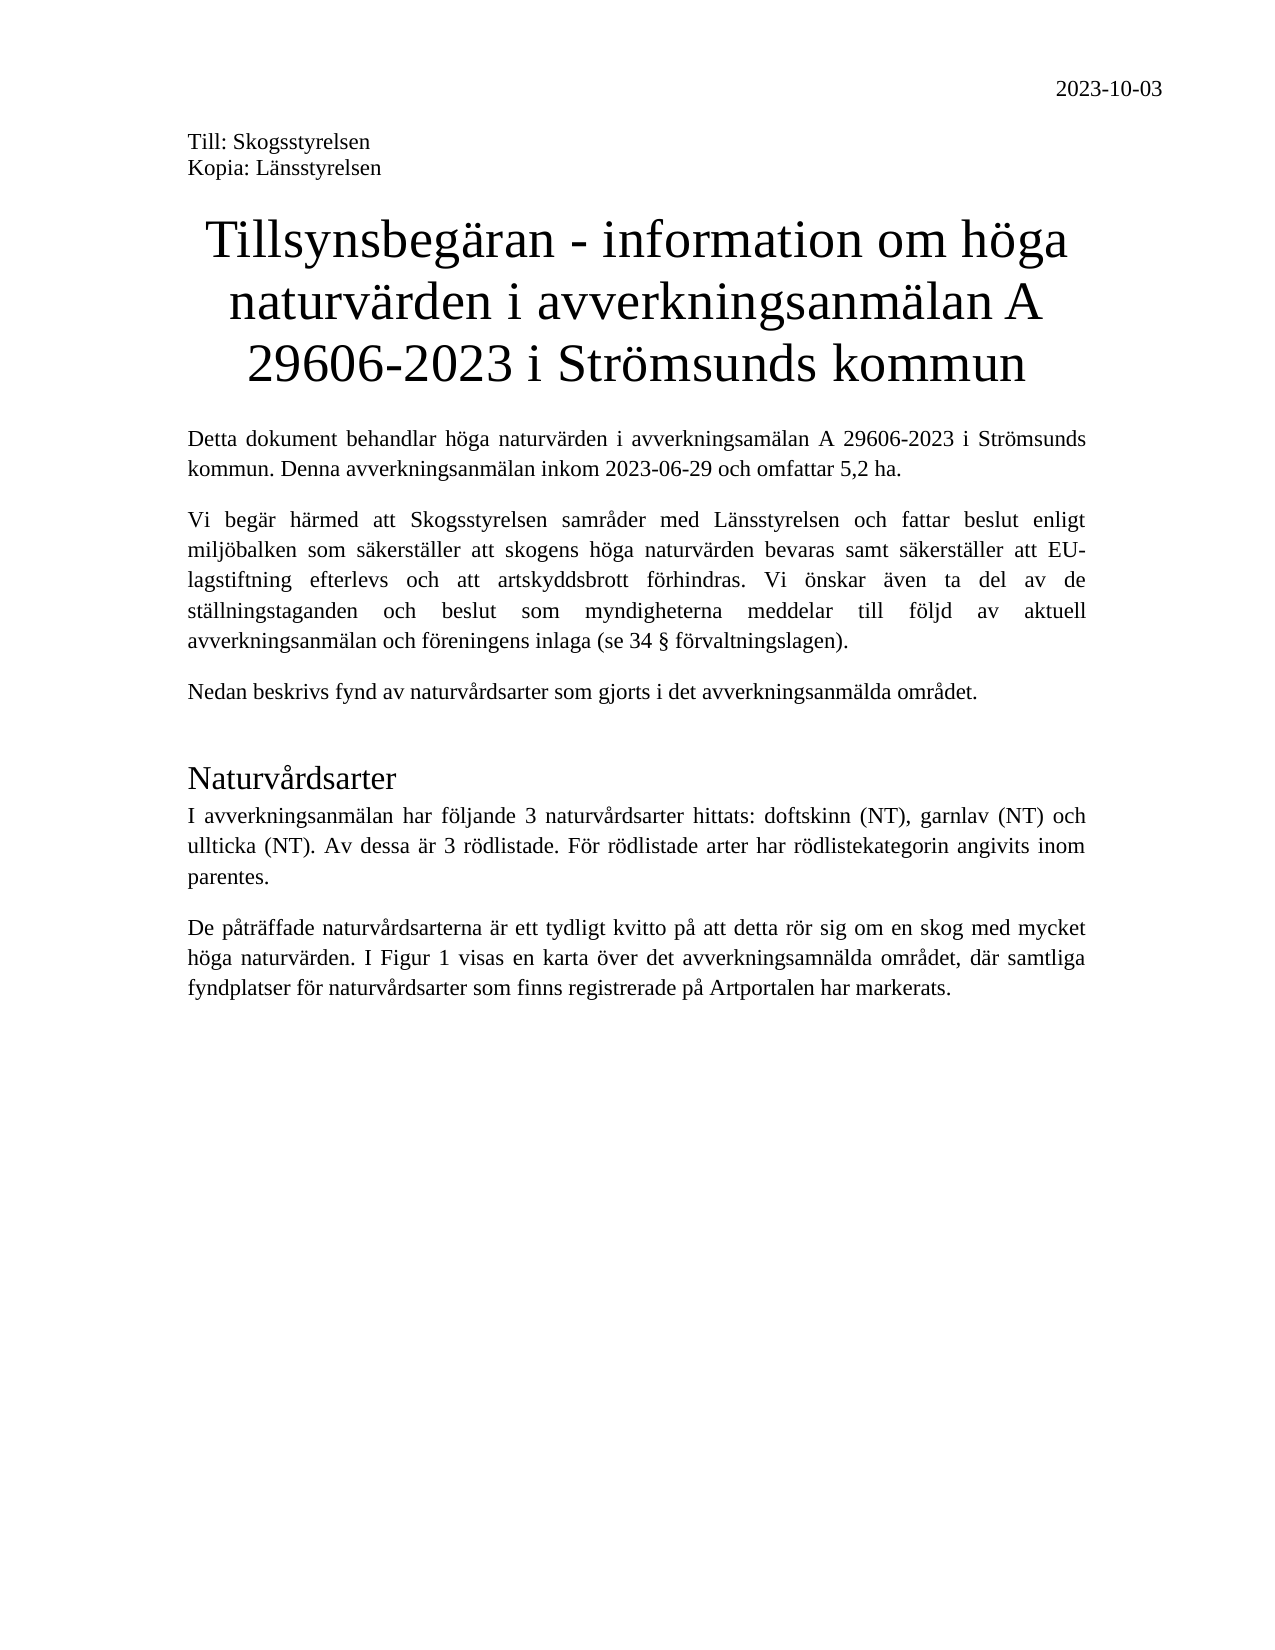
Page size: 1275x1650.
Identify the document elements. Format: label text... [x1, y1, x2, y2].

text Detta dokument behandlar höga naturvärden i avverkningsamälan A 29606-2023 i Strömsunds kommun. Denna avverkningsanmälan inkom 2023-06-29 och omfattar 5,2 ha. [187, 425, 1087, 481]
title Tillsynsbegäran - information om höga naturvärden i avverkningsanmälan A 29606-2023 i Strömsunds kommun [187, 207, 1087, 394]
subtitle Naturvårdsarter [187, 758, 1087, 797]
text Vi begär härmed att Skogsstyrelsen samråder med Länsstyrelsen och fattar beslut enligt miljöbalken som säkerställer att skogens höga naturvärden bevaras samt säkerställer att EU-lagstiftning efterlevs och att artskyddsbrott förhindras. Vi önskar även ta del av de ställningstaganden och beslut som myndigheterna meddelar till följd av aktuell avverkningsanmälan och föreningens inlaga (se 34 § förvaltningslagen). [187, 506, 1087, 653]
text I avverkningsanmälan har följande 3 naturvårdsarter hittats: doftskinn (NT), garnlav (NT) och ullticka (NT). Av dessa är 3 rödlistade. För rödlistade arter har rödlistekategorin angivits inom parentes. [187, 802, 1087, 889]
text Nedan beskrivs fynd av naturvårdsarter som gjorts i det avverkningsanmälda området. [187, 678, 1087, 704]
text De påträffade naturvårdsarterna är ett tydligt kvitto på att detta rör sig om en skog med mycket höga naturvärden. I Figur 1 visas en karta över det avverkningsamnälda området, där samtliga fyndplatser för naturvårdsarter som finns registrerade på Artportalen har markerats. [187, 914, 1087, 1001]
